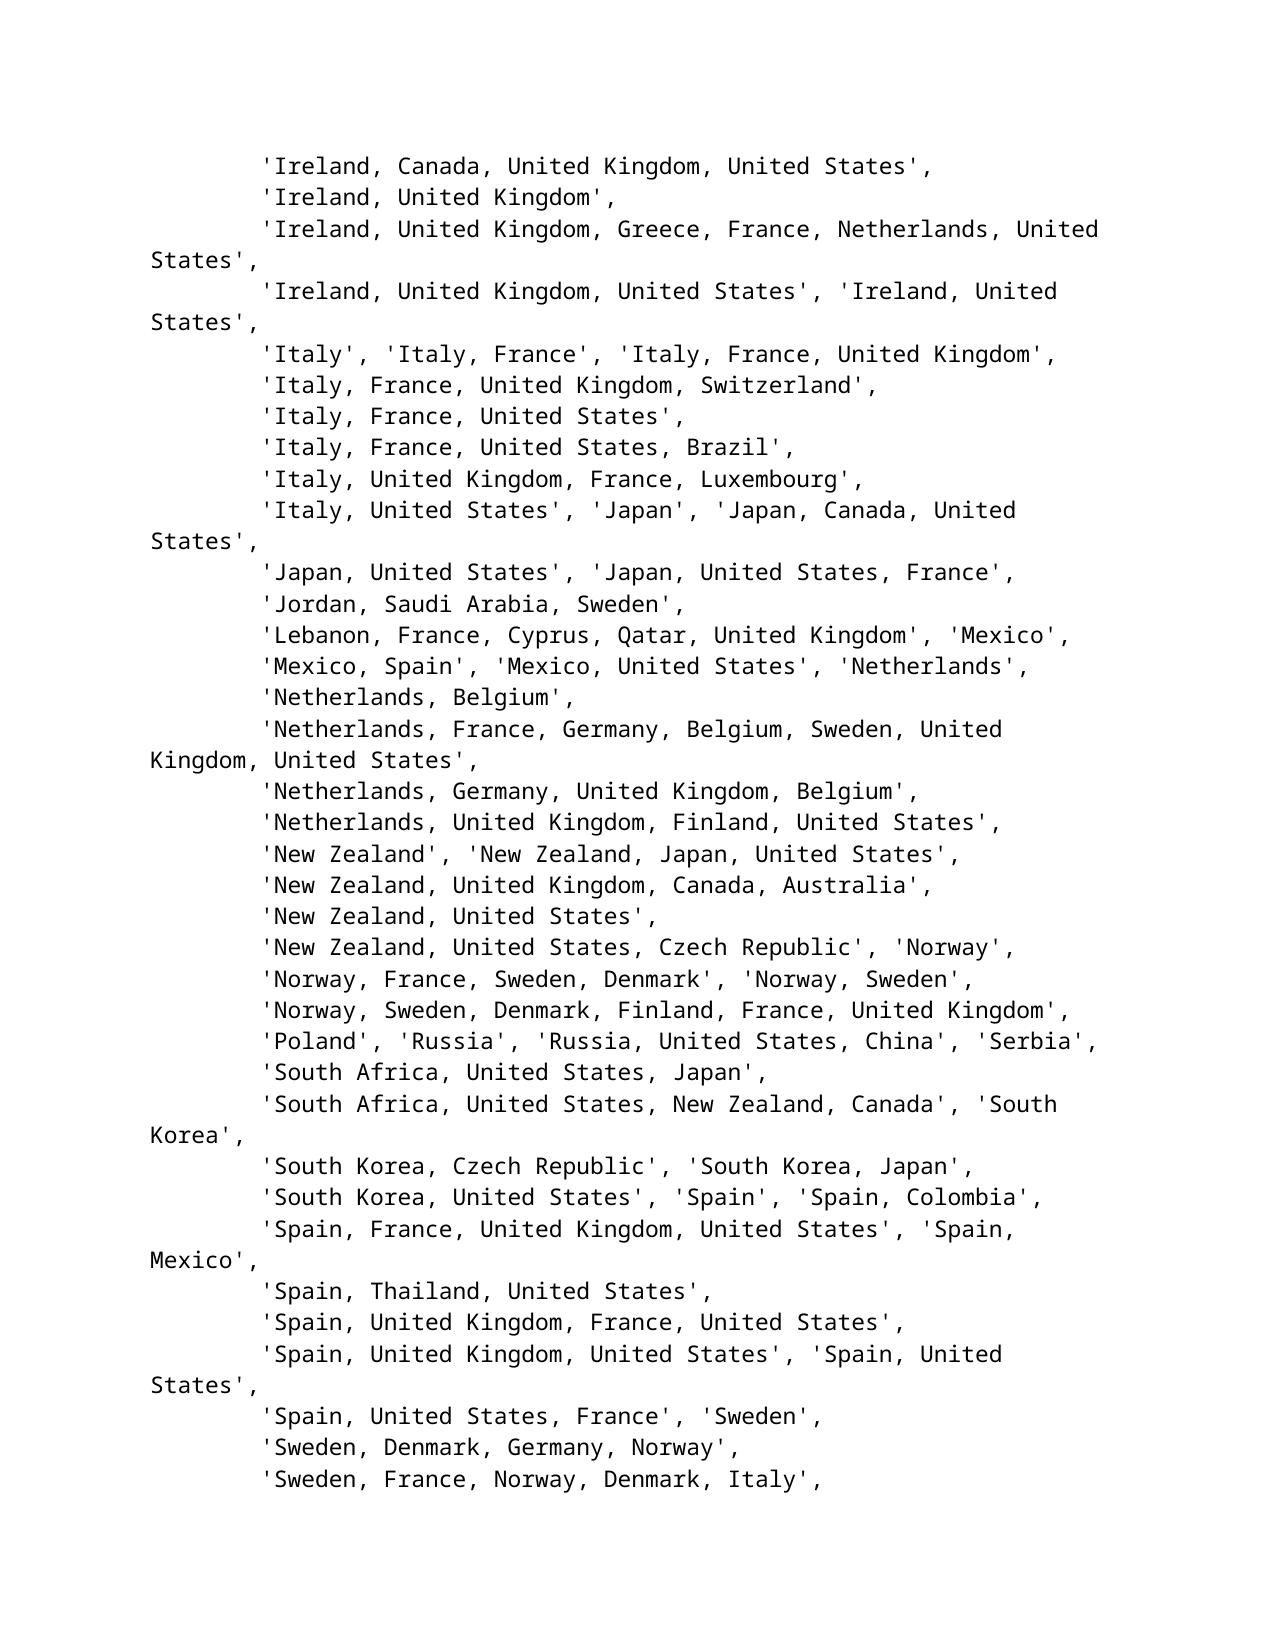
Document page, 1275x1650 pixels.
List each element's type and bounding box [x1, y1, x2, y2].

text [150, 150, 1125, 1494]
